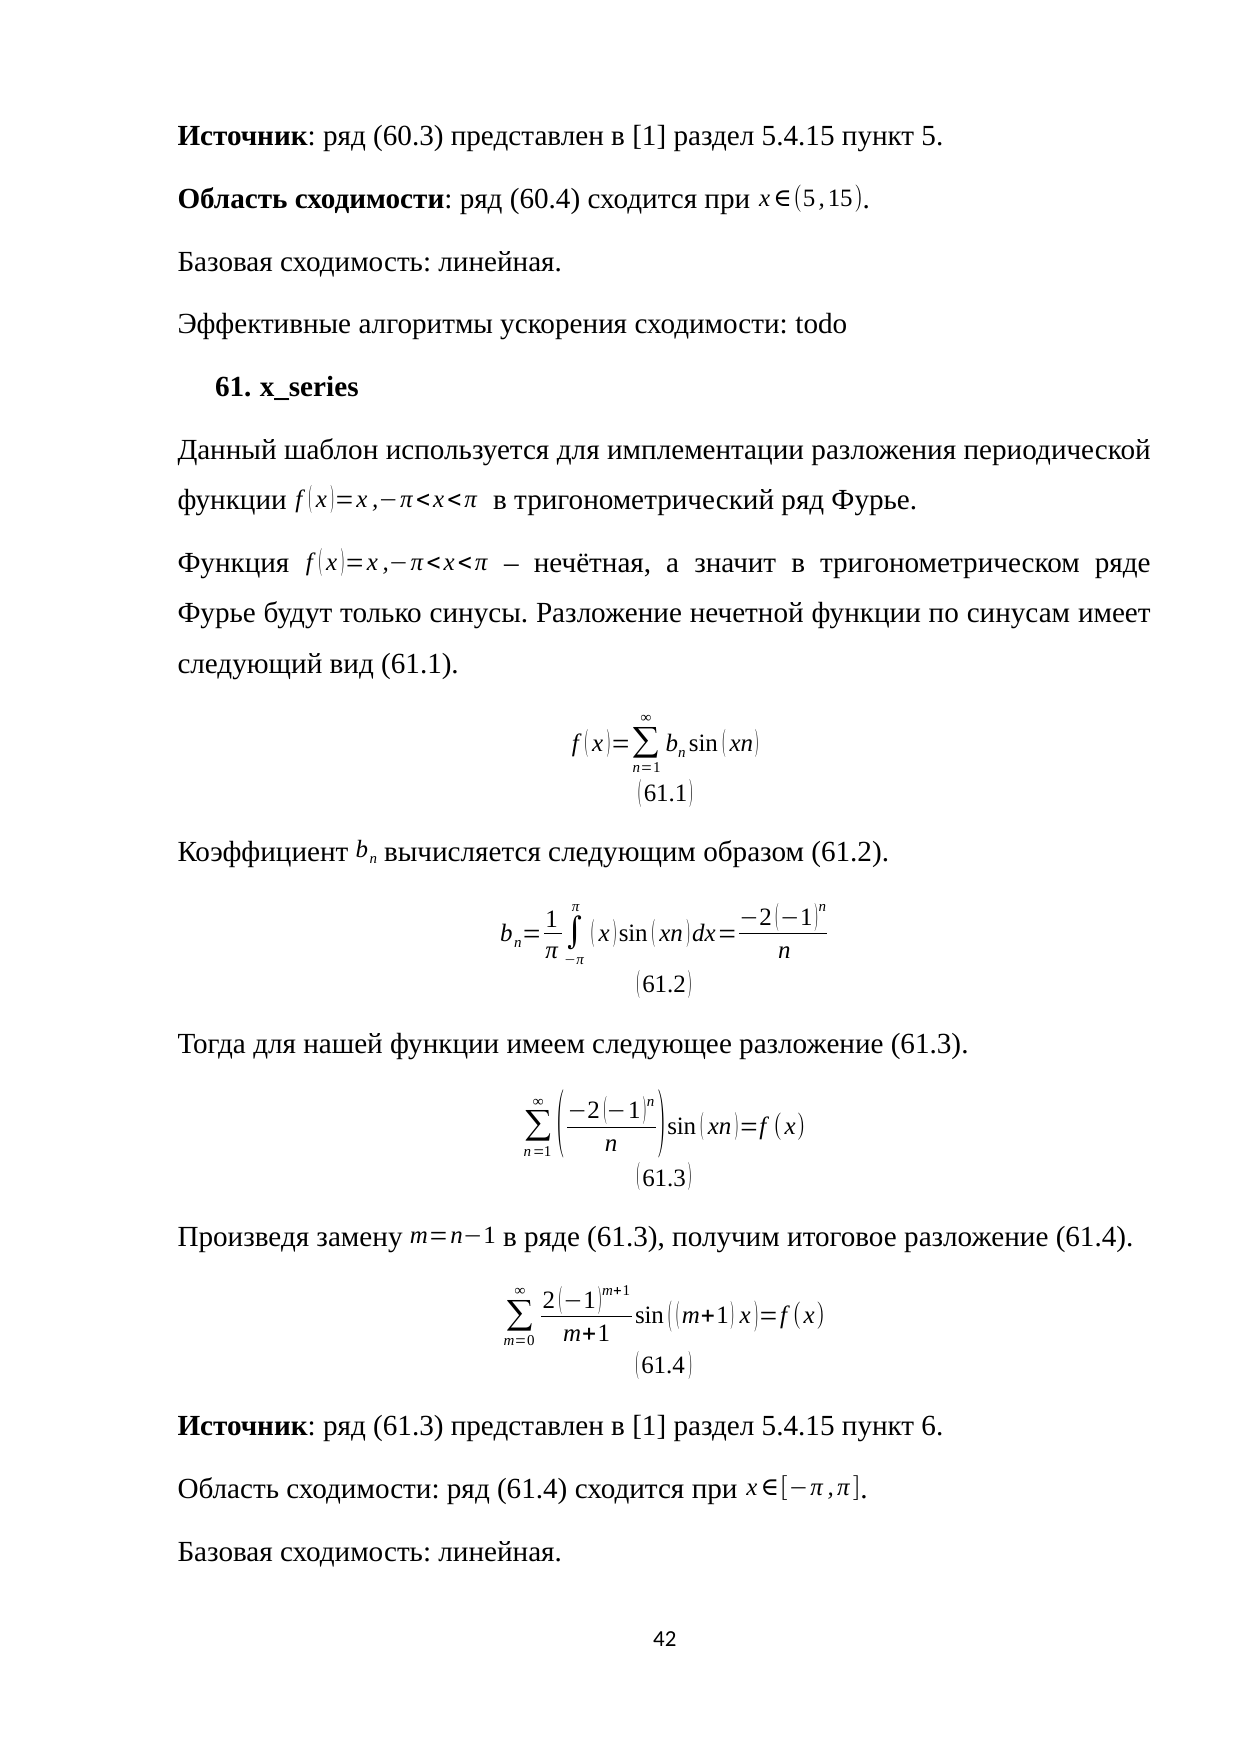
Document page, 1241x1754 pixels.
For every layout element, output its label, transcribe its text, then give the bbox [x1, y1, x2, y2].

text Произведя замену в ряде (61.3), получим итоговое разложение (61.4). [177, 1219, 1152, 1252]
text Коэффициент вычисляется следующим образом (61.2). [177, 834, 1152, 868]
text Базовая сходимость: линейная. [177, 1534, 1152, 1567]
text Базовая сходимость: линейная. [177, 244, 1152, 277]
subtitle x_series [215, 369, 1152, 403]
text Тогда для нашей функции имеем следующее разложение (61.3). [177, 1026, 1152, 1060]
text Область сходимости: ряд (61.4) сходится при . [177, 1471, 1152, 1504]
text Функция – нечётная, а значит в тригонометрическом ряде Фурье будут только синусы. Разложение нечетной функции по синусам имеет следующий вид (61.1). [177, 545, 1152, 679]
text Область сходимости: ряд (60.4) сходится при . [177, 181, 1152, 214]
text Данный шаблон используется для имплементации разложения периодической функции в тригонометрический ряд Фурье. [177, 432, 1152, 516]
text Эффективные алгоритмы ускорения сходимости: todo [177, 307, 1152, 340]
text Источник: ряд (61.3) представлен в [1] раздел 5.4.15 пункт 6. [177, 1408, 1152, 1442]
text Источник: ряд (60.3) представлен в [1] раздел 5.4.15 пункт 5. [177, 118, 1152, 152]
